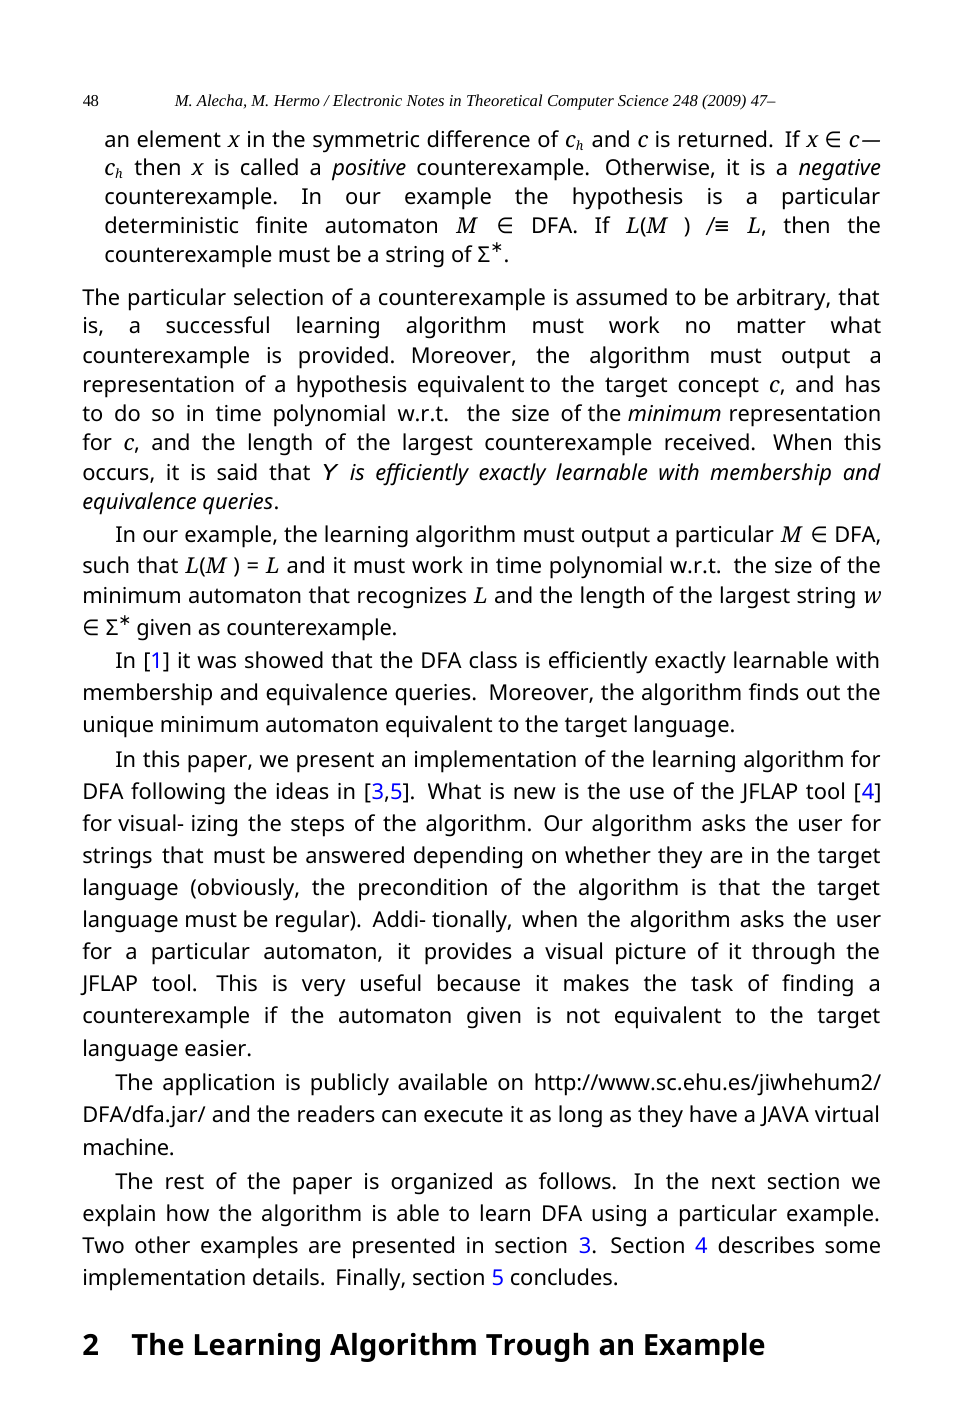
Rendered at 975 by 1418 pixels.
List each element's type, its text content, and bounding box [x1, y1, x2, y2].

text In [1] it was showed that the DFA class is efficiently exactly learnable with membership and equivalence queries. Moreover, the algorithm finds out the unique minimum automaton equivalent to the target language. [82, 645, 881, 739]
text In our example, the learning algorithm must output a particular M ∈ DFA, such that L(M ) = L and it must work in time polynomial w.r.t. the size of the minimum automaton that recognizes L and the length of the largest string w ∈ Σ∗ given as counterexample. [82, 519, 881, 641]
text an element x in the symmetric difference of ch and c is returned. If x ∈ c—ch then x is called a positive counterexample. Otherwise, it is a negative counterexample. In our example the hypothesis is a particular deterministic finite automaton M ∈ DFA. If L(M ) /≡ L, then the counterexample must be a string of Σ∗. [104, 125, 881, 269]
text The application is publicly available on http://www.sc.ehu.es/jiwhehum2/ DFA/dfa.jar/ and the readers can execute it as long as they have a JAVA virtual machine. [82, 1067, 881, 1161]
subtitle The Learning Algorithm Trough an Example [82, 1324, 904, 1364]
text The particular selection of a counterexample is assumed to be arbitrary, that is, a successful learning algorithm must work no matter what counterexample is provided. Moreover, the algorithm must output a representation of a hypothesis equivalent to the target concept c, and has to do so in time polynomial w.r.t. the size of the minimum representation for c, and the length of the largest counterexample received. When this occurs, it is said that Y is efficiently exactly learnable with membership and equivalence queries. [82, 282, 882, 516]
text In this paper, we present an implementation of the learning algorithm for DFA following the ideas in [3,5]. What is new is the use of the JFLAP tool [4] for visual- izing the steps of the algorithm. Our algorithm asks the user for strings that must be answered depending on whether they are in the target language (obviously, the precondition of the algorithm is that the target language must be regular). Addi- tionally, when the algorithm asks the user for a particular automaton, it provides a visual picture of it through the JFLAP tool. This is very useful because it makes the task of finding a counterexample if the automaton given is not equivalent to the target language easier. [82, 744, 881, 1062]
text The rest of the paper is organized as follows. In the next section we explain how the algorithm is able to learn DFA using a particular example. Two other examples are presented in section 3. Section 4 describes some implementation details. Finally, section 5 concludes. [82, 1166, 881, 1292]
